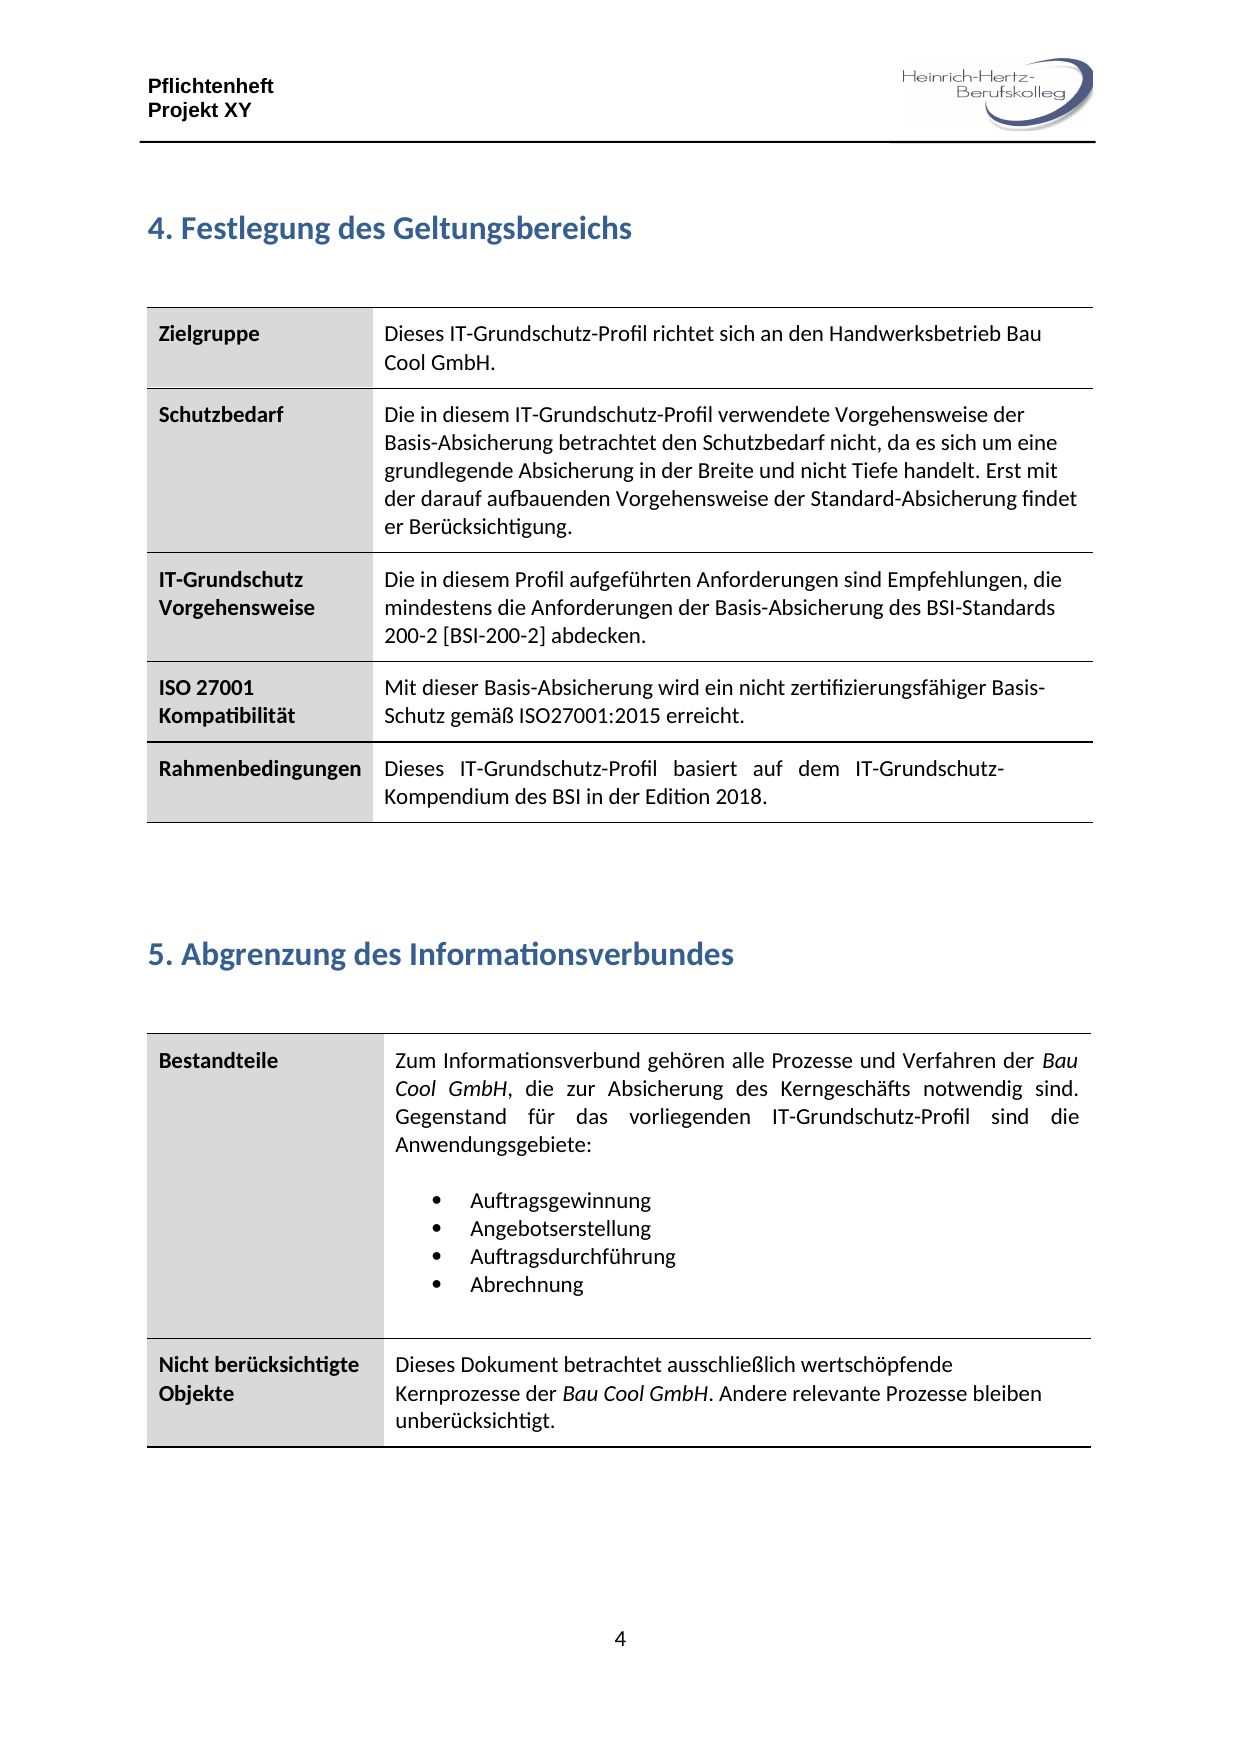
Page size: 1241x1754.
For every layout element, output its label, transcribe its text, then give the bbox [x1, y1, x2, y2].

table_cell IT-Grundschutz Vorgehensweise [147, 553, 373, 661]
table_header Zum Informationsverbund gehören alle Prozesse und Verfahren der Bau Cool GmbH, die zur Absicherung des Kerngeschäfts notwendig sind. Gegenstand für das vorliegenden IT-Grundschutz-Profil sind die Anwendungsgebiete: Auftragsgewinnung Angebotserstellung Auftragsdurchführung Abrechnung [384, 1034, 1091, 1338]
table_cell Nicht berücksichtigte Objekte [147, 1339, 384, 1446]
subtitle 5. Abgrenzung des Informationsverbundes [148, 933, 1092, 974]
table_cell Die in diesem IT-Grundschutz-Profil verwendete Vorgehensweise der Basis-Absicherung betrachtet den Schutzbedarf nicht, da es sich um eine grundlegende Absicherung in der Breite und nicht Tiefe handelt. Erst mit der darauf aufbauenden Vorgehensweise der Standard-Absicherung findet er Berücksichtigung. [373, 389, 1092, 552]
picture [902, 58, 1093, 131]
table_header Bestandteile [147, 1034, 384, 1338]
table_cell ISO 27001 Kompatibilität [147, 662, 373, 741]
table_cell Mit dieser Basis-Absicherung wird ein nicht zertifizierungsfähiger Basis-Schutz gemäß ISO27001:2015 erreicht. [373, 662, 1092, 741]
subtitle 4. Festlegung des Geltungsbereichs [148, 207, 1092, 248]
table_cell Schutzbedarf [147, 389, 373, 552]
table_cell Rahmenbedingungen [147, 743, 373, 822]
table_cell Dieses Dokument betrachtet ausschließlich wertschöpfende Kernprozesse der Bau Cool GmbH. Andere relevante Prozesse bleiben unberücksichtigt. [384, 1339, 1091, 1446]
table_header Zielgruppe [147, 308, 373, 387]
table_cell Die in diesem Profil aufgeführten Anforderungen sind Empfehlungen, die mindestens die Anforderungen der Basis-Absicherung des BSI-Standards 200-2 [BSI-200-2] abdecken. [373, 553, 1092, 661]
table_header Dieses IT-Grundschutz-Profil richtet sich an den Handwerksbetrieb Bau Cool GmbH. [373, 308, 1092, 387]
table_cell Dieses IT-Grundschutz-Profil basiert auf dem IT-Grundschutz-Kompendium des BSI in der Edition 2018. [373, 743, 1092, 822]
